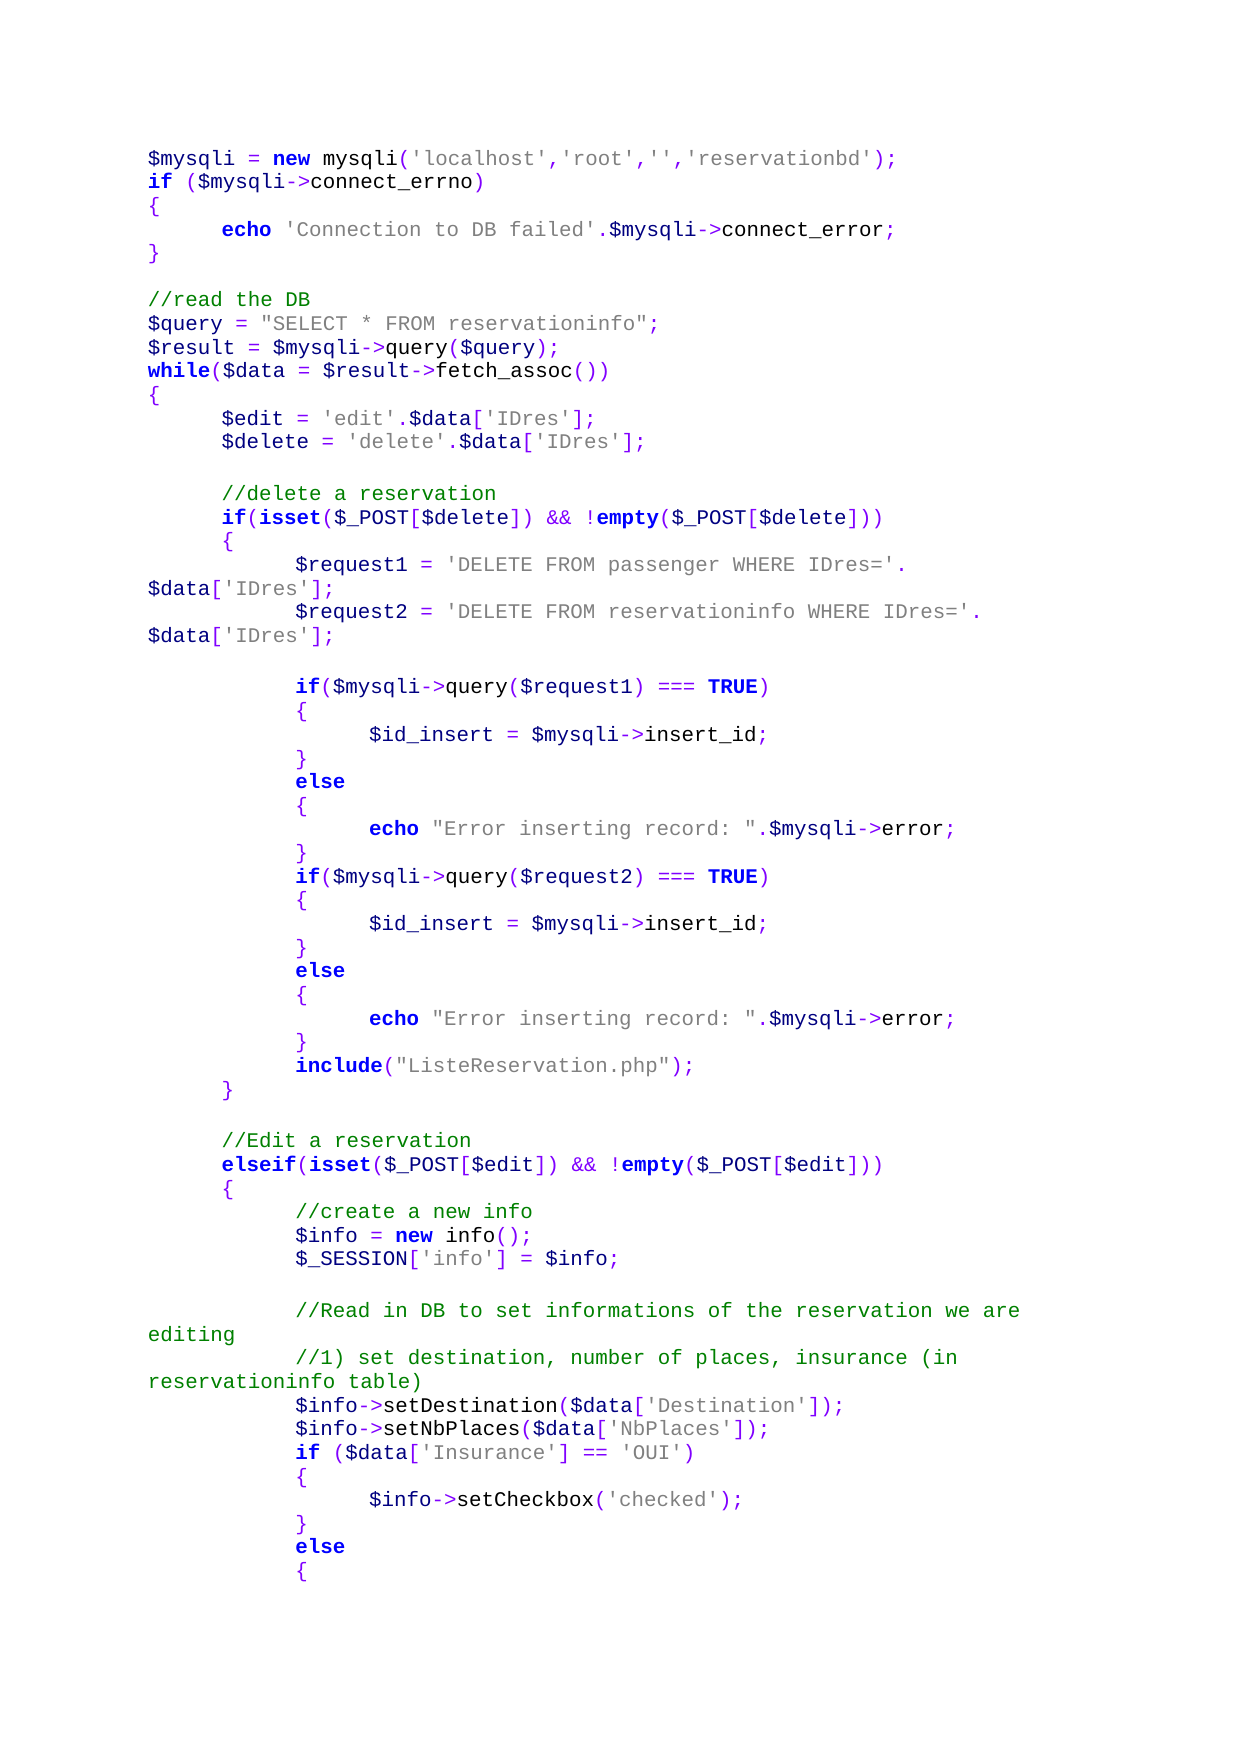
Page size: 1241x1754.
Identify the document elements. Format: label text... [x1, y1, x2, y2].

text } [148, 747, 1093, 771]
text $info->setCheckbox('checked'); [148, 1489, 1093, 1513]
text if ($mysqli->connect_errno) [148, 171, 1093, 195]
text $mysqli = new mysqli('localhost','root','','reservationbd'); [148, 148, 1093, 171]
text if($mysqli->query($request2) === TRUE) [148, 866, 1093, 889]
text } [148, 1031, 1093, 1055]
text { [148, 700, 1093, 724]
text if($mysqli->query($request1) === TRUE) [148, 677, 1093, 700]
text } [148, 242, 1093, 266]
text $query = "SELECT * FROM reservationinfo"; [148, 313, 1093, 337]
text { [148, 795, 1093, 818]
text $result = $mysqli->query($query); [148, 337, 1093, 360]
text $_SESSION['info'] = $info; [148, 1248, 1093, 1272]
text //read the DB [148, 289, 1093, 313]
text $delete = 'delete'.$data['IDres']; [148, 431, 1093, 455]
text { [148, 1560, 1093, 1584]
text while($data = $result->fetch_assoc()) [148, 360, 1093, 384]
text $id_insert = $mysqli->insert_id; [148, 724, 1093, 747]
text else [148, 771, 1093, 795]
text include("ListeReservation.php"); [148, 1055, 1093, 1078]
text //create a new info [148, 1201, 1093, 1225]
text $id_insert = $mysqli->insert_id; [148, 913, 1093, 937]
text } [148, 1513, 1093, 1537]
text else [148, 960, 1093, 984]
text { [148, 530, 1093, 554]
text $request1 = 'DELETE FROM passenger WHERE IDres='.$data['IDres']; [148, 554, 1093, 601]
text //Edit a reservation [148, 1130, 1093, 1154]
text } [148, 842, 1093, 866]
text $info = new info(); [148, 1225, 1093, 1248]
text if ($data['Insurance'] == 'OUI') [148, 1442, 1093, 1466]
text $request2 = 'DELETE FROM reservationinfo WHERE IDres='.$data['IDres']; [148, 601, 1093, 648]
text { [148, 889, 1093, 913]
text } [148, 937, 1093, 960]
text } [148, 1078, 1093, 1102]
text { [148, 1466, 1093, 1489]
text else [148, 1537, 1093, 1560]
text $info->setNbPlaces($data['NbPlaces']); [148, 1418, 1093, 1442]
text if(isset($_POST[$delete]) && !empty($_POST[$delete])) [148, 507, 1093, 530]
text { [148, 1177, 1093, 1201]
text elseif(isset($_POST[$edit]) && !empty($_POST[$edit])) [148, 1154, 1093, 1177]
text { [148, 984, 1093, 1008]
text $info->setDestination($data['Destination']); [148, 1395, 1093, 1418]
text $edit = 'edit'.$data['IDres']; [148, 408, 1093, 431]
text //delete a reservation [148, 483, 1093, 507]
text echo 'Connection to DB failed'.$mysqli->connect_error; [148, 218, 1093, 242]
text //Read in DB to set informations of the reservation we are editing [148, 1300, 1093, 1347]
text { [148, 384, 1093, 408]
text { [148, 195, 1093, 218]
text echo "Error inserting record: ".$mysqli->error; [148, 1008, 1093, 1031]
text //1) set destination, number of places, insurance (in reservationinfo table) [148, 1347, 1093, 1395]
text echo "Error inserting record: ".$mysqli->error; [148, 818, 1093, 842]
